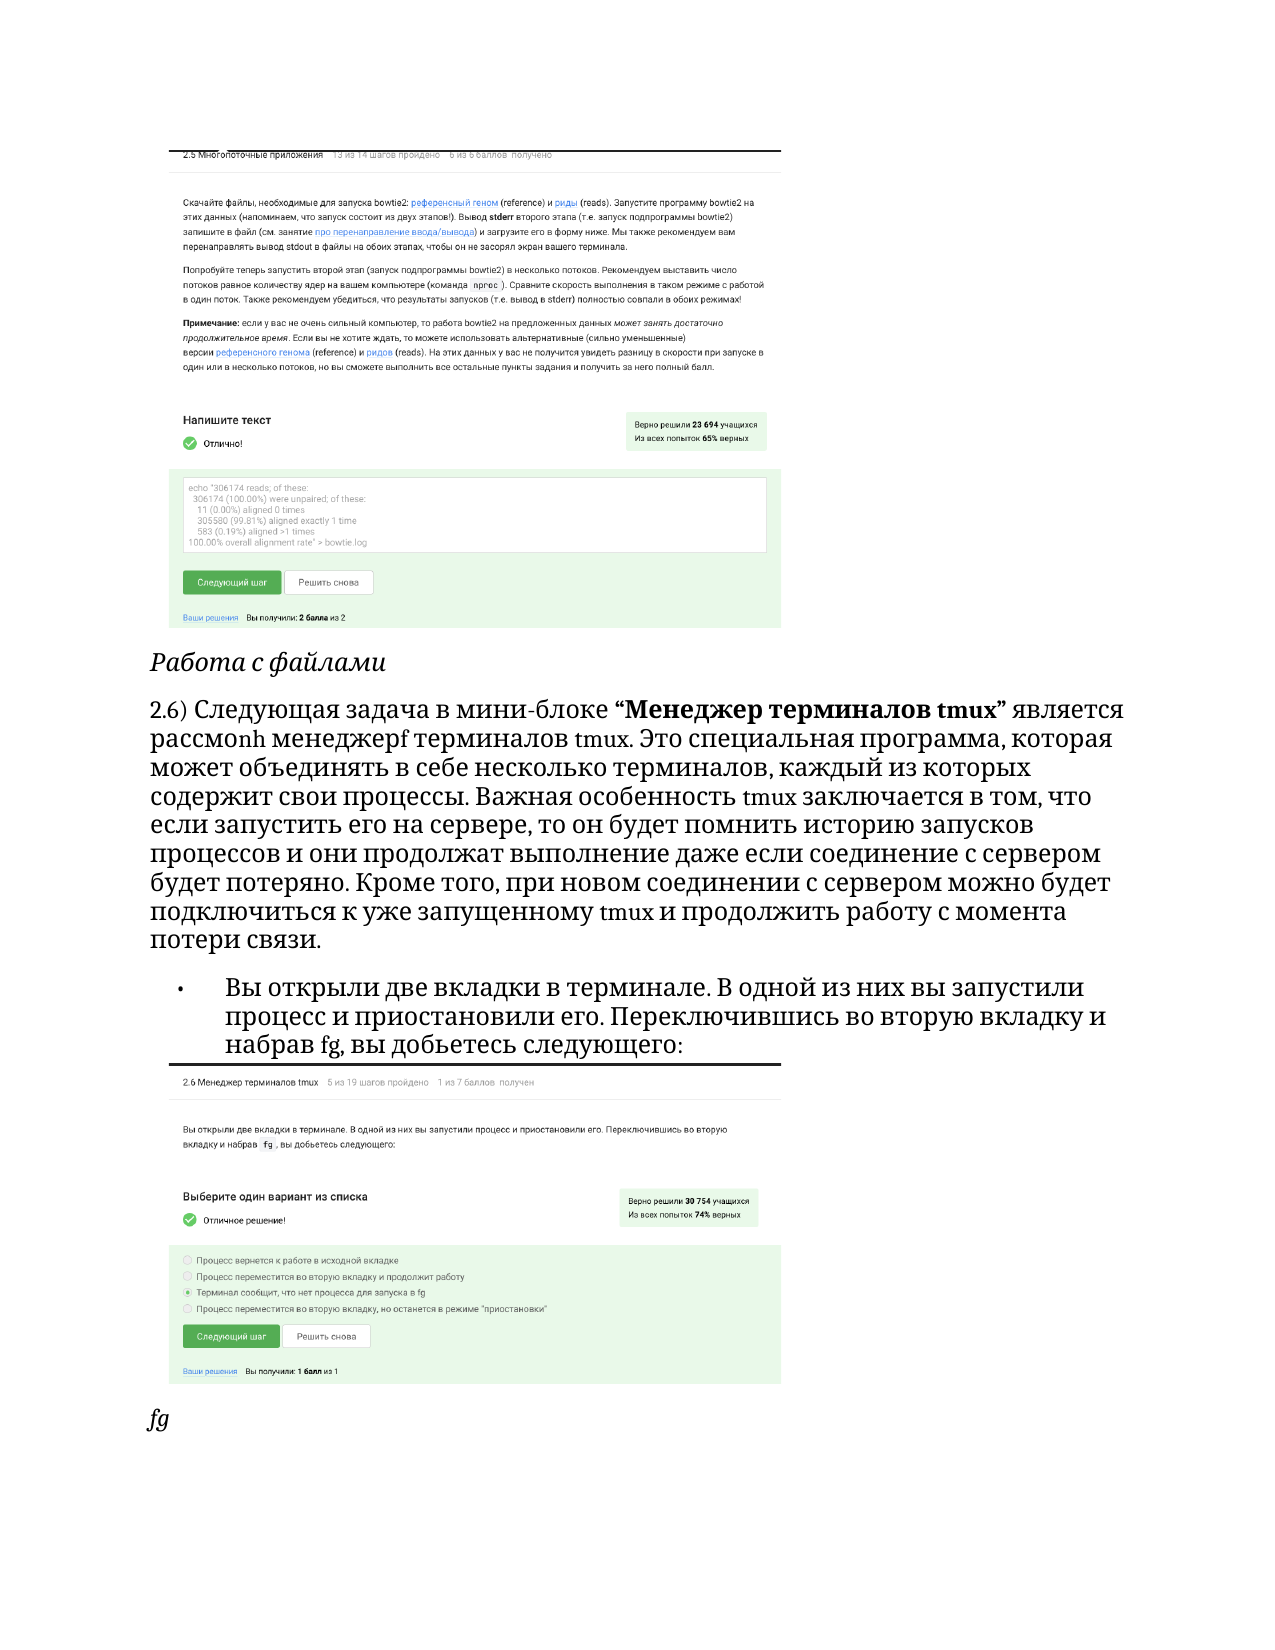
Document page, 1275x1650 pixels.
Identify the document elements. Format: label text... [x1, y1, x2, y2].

list Вы открыли две вкладки в терминале. В одной из них вы запустили процесс и приостановили его. Переключившись во вторую вкладку и набрав fg, вы добьетесь следующего: [175, 974, 1125, 1060]
picture [168, 150, 782, 628]
text fg [150, 1404, 1125, 1433]
text 2.6) Следующая задача в мини-блоке “Менеджер терминалов tmux” является рассмоnh менеджерf терминалов tmux. Это специальная программа, которая может объединять в себе несколько терминалов, каждый из которых содержит свои процессы. Важная особенность tmux заключается в том, что если запустить его на сервере, то он будет помнить историю запусков процессов и они продолжат выполнение даже если соединение с сервером будет потеряно. Кроме того, при новом соединении с сервером можно будет подключиться к уже запущенному tmux и продолжить работу с момента потери связи. [150, 696, 1125, 955]
picture [168, 1063, 782, 1384]
text Работа с файлами [150, 649, 1125, 678]
